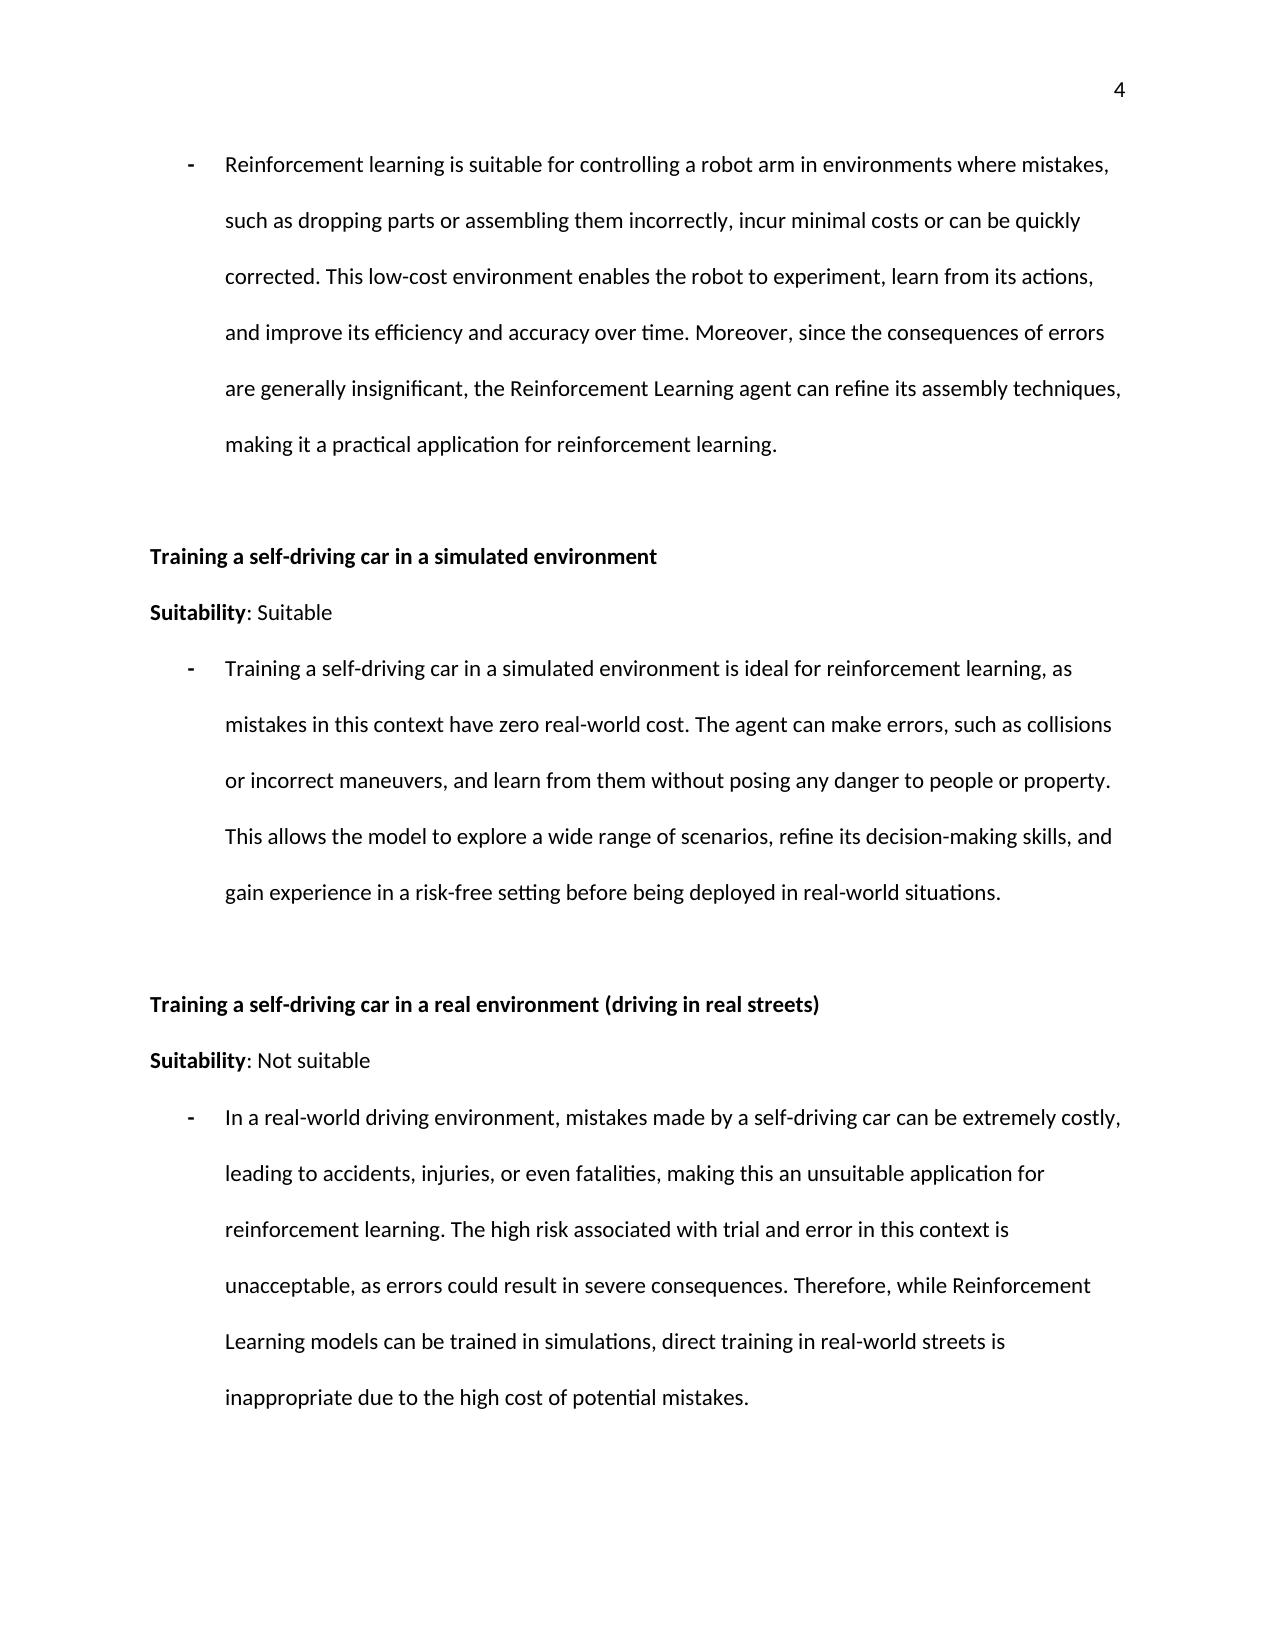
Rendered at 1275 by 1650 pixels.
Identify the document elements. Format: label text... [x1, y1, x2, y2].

list In a real-world driving environment, mistakes made by a self-driving car can be extremely costly, leading to accidents, injuries, or even fatalities, making this an unsuitable application for reinforcement learning. The high risk associated with trial and error in this context is unacceptable, as errors could result in severe consequences. Therefore, while Reinforcement Learning models can be trained in simulations, direct training in real-world streets is inappropriate due to the high cost of potential mistakes. [187, 1103, 1125, 1411]
text Training a self-driving car in a simulated environment [150, 542, 1125, 570]
text Suitability: Suitable [150, 598, 1125, 626]
list Training a self-driving car in a simulated environment is ideal for reinforcement learning, as mistakes in this context have zero real-world cost. The agent can make errors, such as collisions or incorrect maneuvers, and learn from them without posing any danger to people or property. This allows the model to explore a wide range of scenarios, refine its decision-making skills, and gain experience in a risk-free setting before being deployed in real-world situations. [187, 654, 1125, 907]
text Training a self-driving car in a real environment (driving in real streets) [150, 991, 1125, 1019]
list Reinforcement learning is suitable for controlling a robot arm in environments where mistakes, such as dropping parts or assembling them incorrectly, incur minimal costs or can be quickly corrected. This low-cost environment enables the robot to experiment, learn from its actions, and improve its efficiency and accuracy over time. Moreover, since the consequences of errors are generally insignificant, the Reinforcement Learning agent can refine its assembly techniques, making it a practical application for reinforcement learning. [187, 150, 1125, 458]
text Suitability: Not suitable [150, 1047, 1125, 1075]
